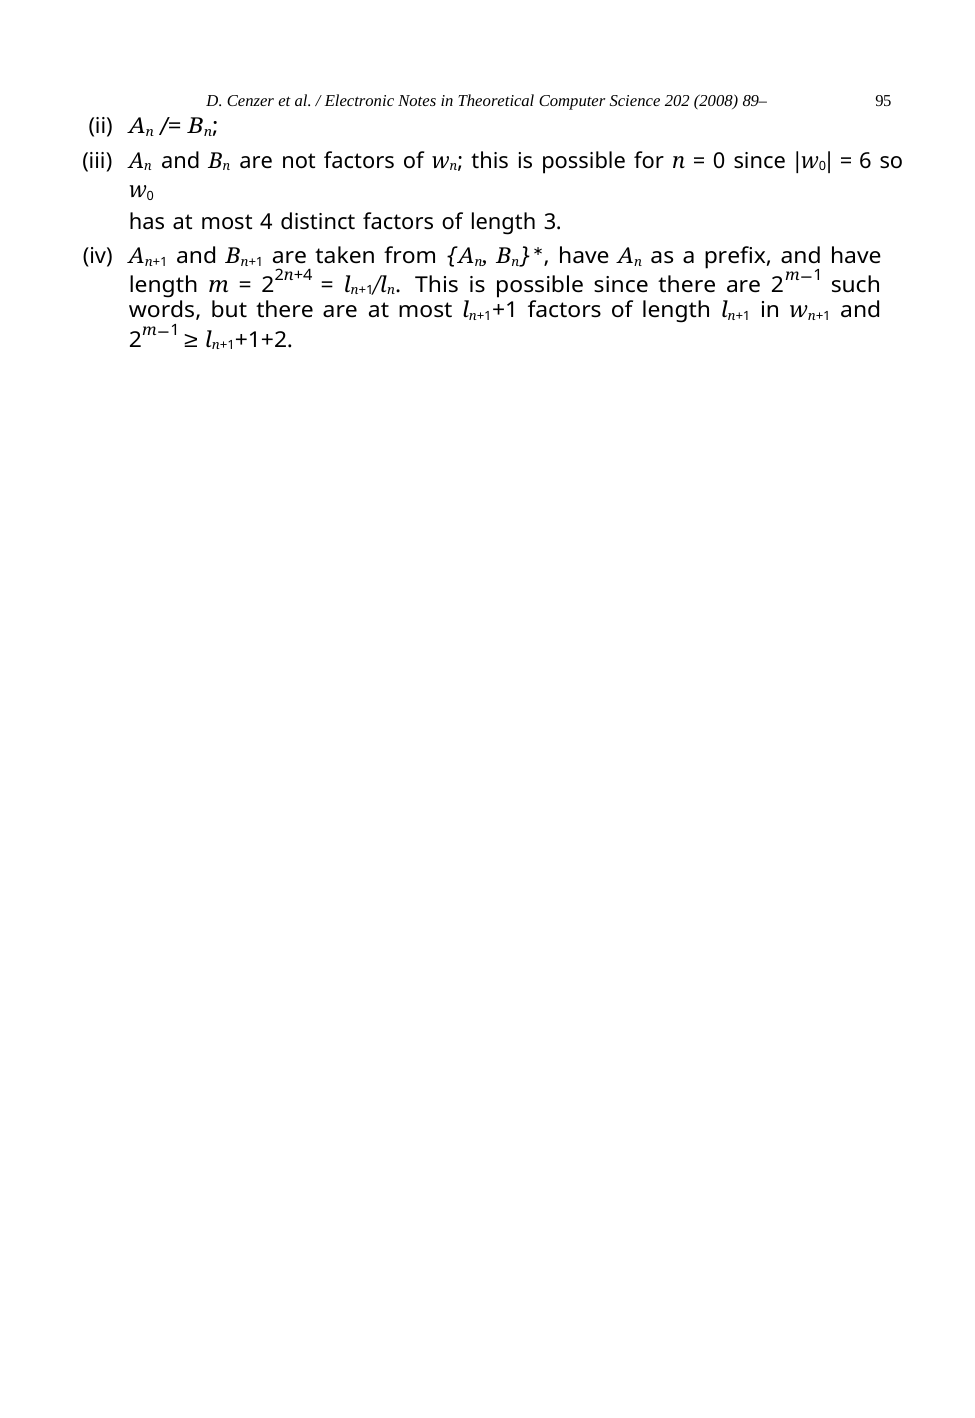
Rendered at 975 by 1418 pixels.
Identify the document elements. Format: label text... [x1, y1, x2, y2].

text has at most 4 distinct factors of length 3. [129, 206, 904, 236]
list An+1 and Bn+1 are taken from {An, Bn}∗, have An as a prefix, and have length m = 22n+4 = ln+1/ln. This is possible since there are 2m−1 such words, but there are at most ln+1+1 factors of length ln+1 in wn+1 and 2m−1 ≥ ln+1+1+2. [83, 244, 881, 353]
list An /= Bn; [88, 110, 904, 140]
list An and Bn are not factors of wn; this is possible for n = 0 since |w0| = 6 so w0 [82, 145, 904, 204]
